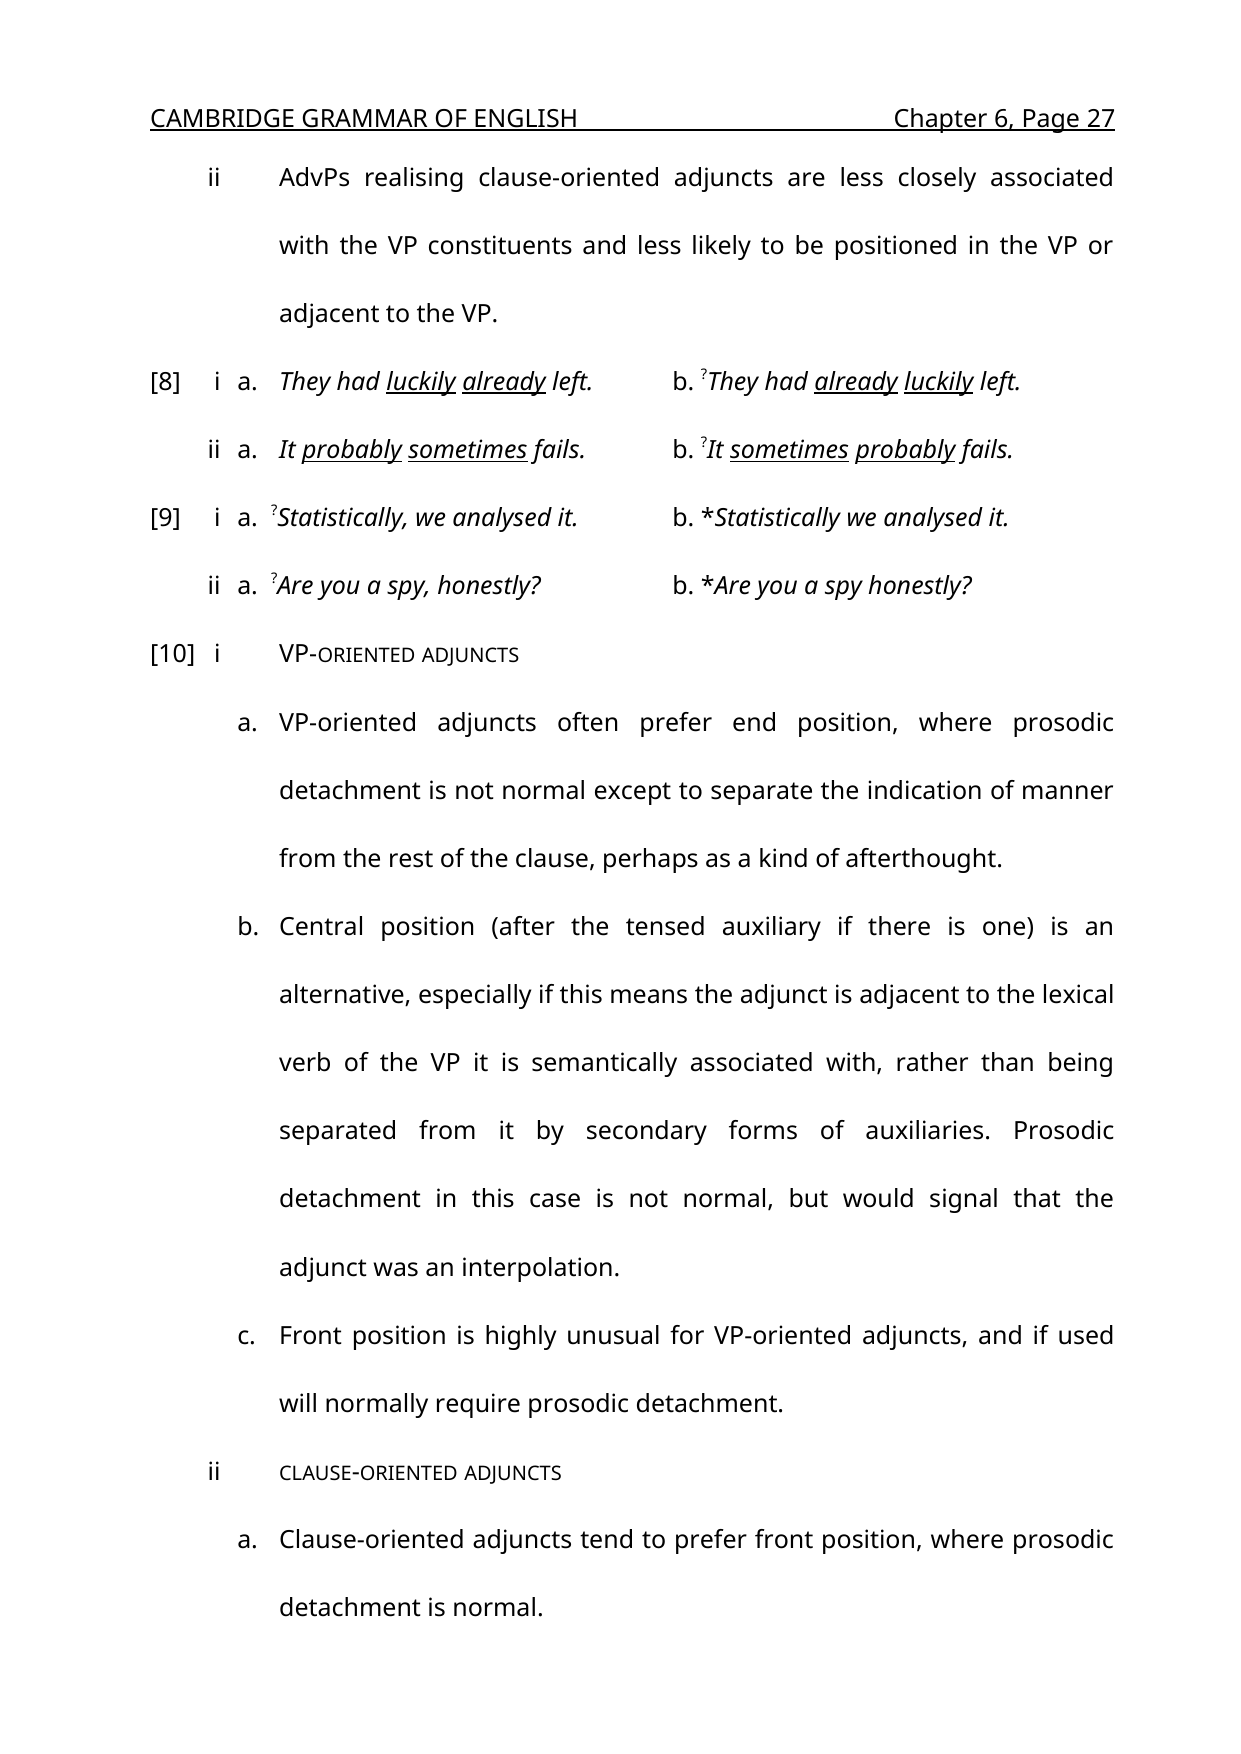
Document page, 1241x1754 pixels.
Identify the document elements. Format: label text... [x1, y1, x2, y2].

text a. VP-oriented adjuncts often prefer end position, where prosodic detachment is not normal except to separate the indication of manner from the rest of the clause, perhaps as a kind of afterthought. [205, 704, 1115, 874]
text ii clause-oriented adjuncts [205, 1454, 1115, 1488]
text a. Clause-oriented adjuncts tend to prefer front position, where prosodic detachment is normal. [205, 1522, 1115, 1624]
text [9] i a. ?Statistically, we analysed it. b. *Statistically we analysed it. [150, 500, 1115, 534]
text b. Central position (after the tensed auxiliary if there is one) is an alternative, especially if this means the adjunct is adjacent to the lexical verb of the VP it is semantically associated with, rather than being separated from it by secondary forms of auxiliaries. Prosodic detachment in this case is not normal, but would signal that the adjunct was an interpolation. [205, 909, 1115, 1283]
text [8] i a. They had luckily already left. b. ?They had already luckily left. [150, 364, 1115, 398]
text [10] i VP-oriented adjuncts [150, 636, 1115, 670]
text ii a. It probably sometimes fails. b. ?It sometimes probably fails. [205, 432, 1115, 466]
text ii a. ?Are you a spy, honestly? b. *Are you a spy honestly? [205, 568, 1115, 602]
text c. Front position is highly unusual for VP-oriented adjuncts, and if used will normally require prosodic detachment. [205, 1317, 1115, 1419]
